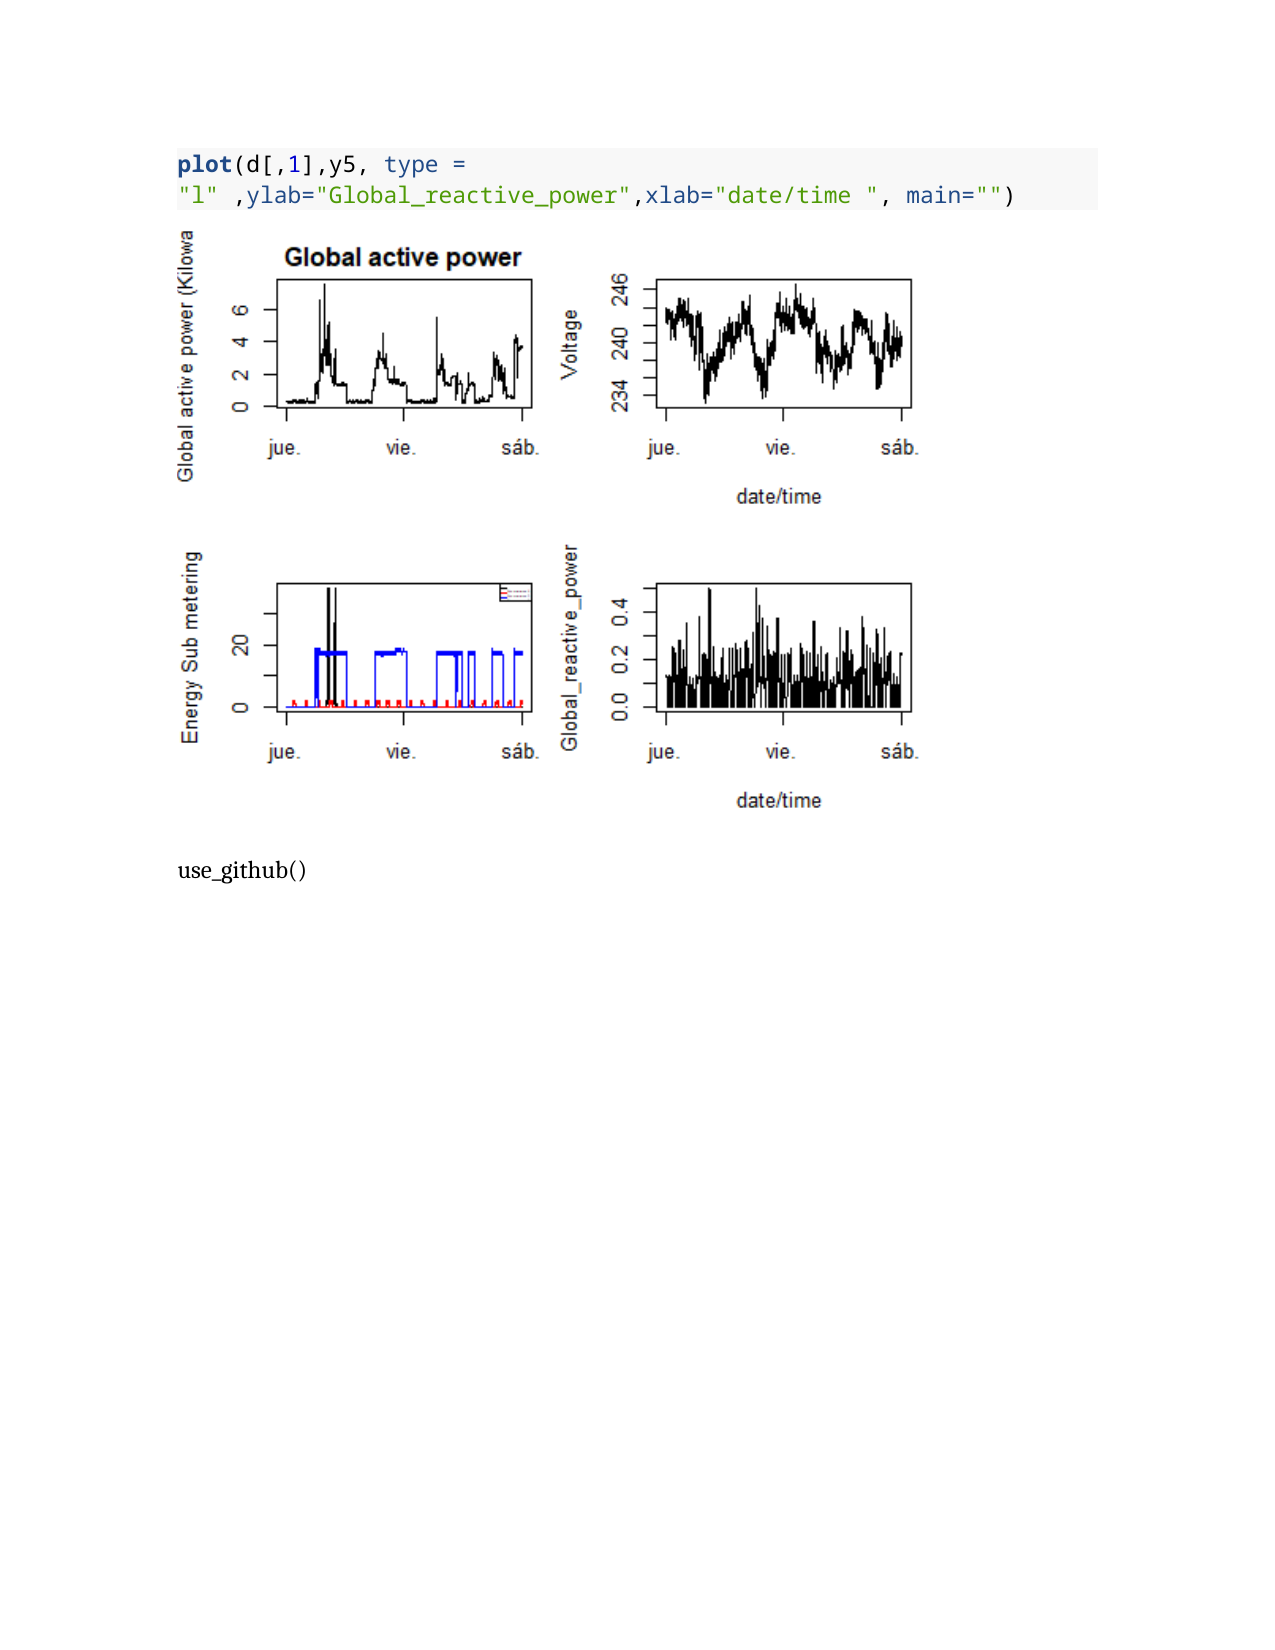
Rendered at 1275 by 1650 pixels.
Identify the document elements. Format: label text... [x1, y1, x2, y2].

text use_github() [177, 856, 1098, 885]
picture [177, 231, 935, 838]
